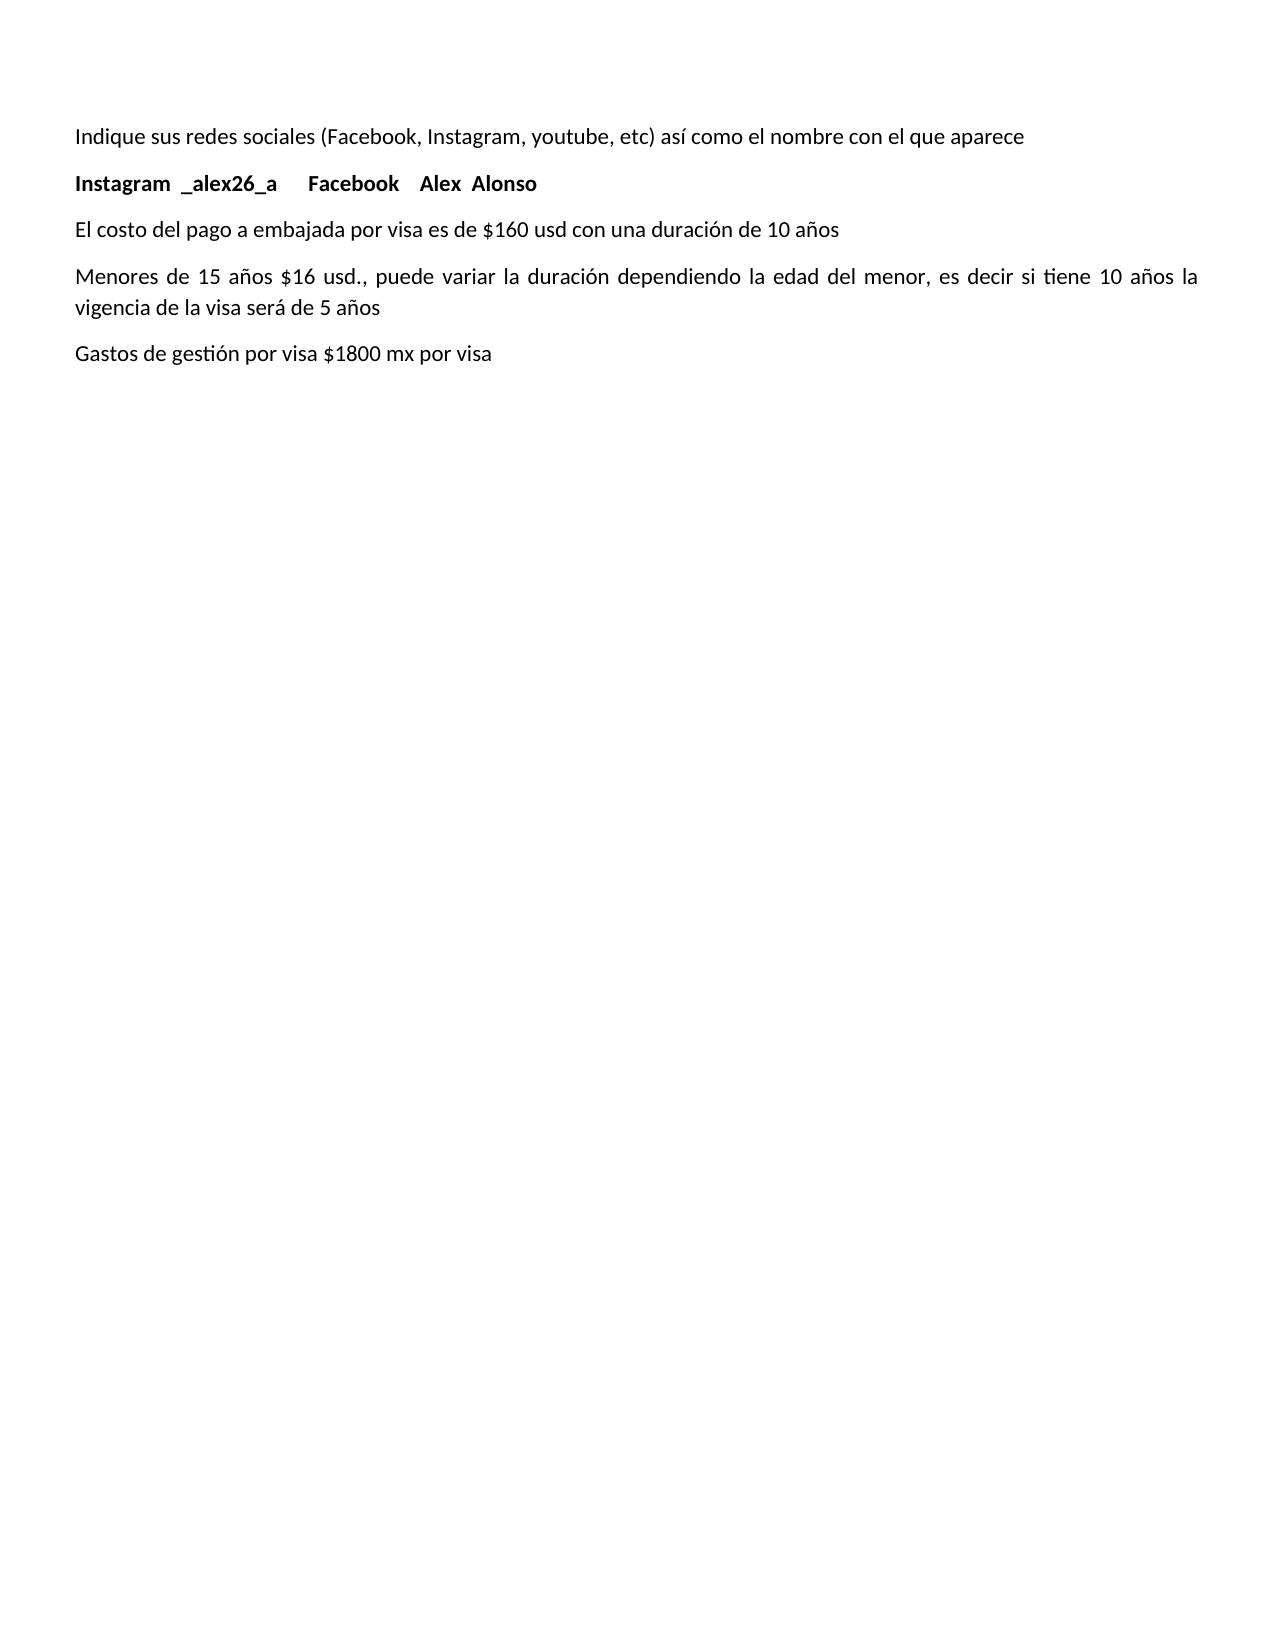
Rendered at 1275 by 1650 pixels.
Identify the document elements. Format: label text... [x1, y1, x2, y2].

text Menores de 15 años $16 usd., puede variar la duración dependiendo la edad del menor, es decir si tiene 10 años la vigencia de la visa será de 5 años [75, 262, 1200, 321]
text Instagram _alex26_a Facebook Alex Alonso [75, 169, 1200, 197]
text Gastos de gestión por visa $1800 mx por visa [75, 339, 1200, 368]
text Indique sus redes sociales (Facebook, Instagram, youtube, etc) así como el nombre con el que aparece [75, 122, 1200, 150]
text El costo del pago a embajada por visa es de $160 usd con una duración de 10 años [75, 216, 1200, 244]
